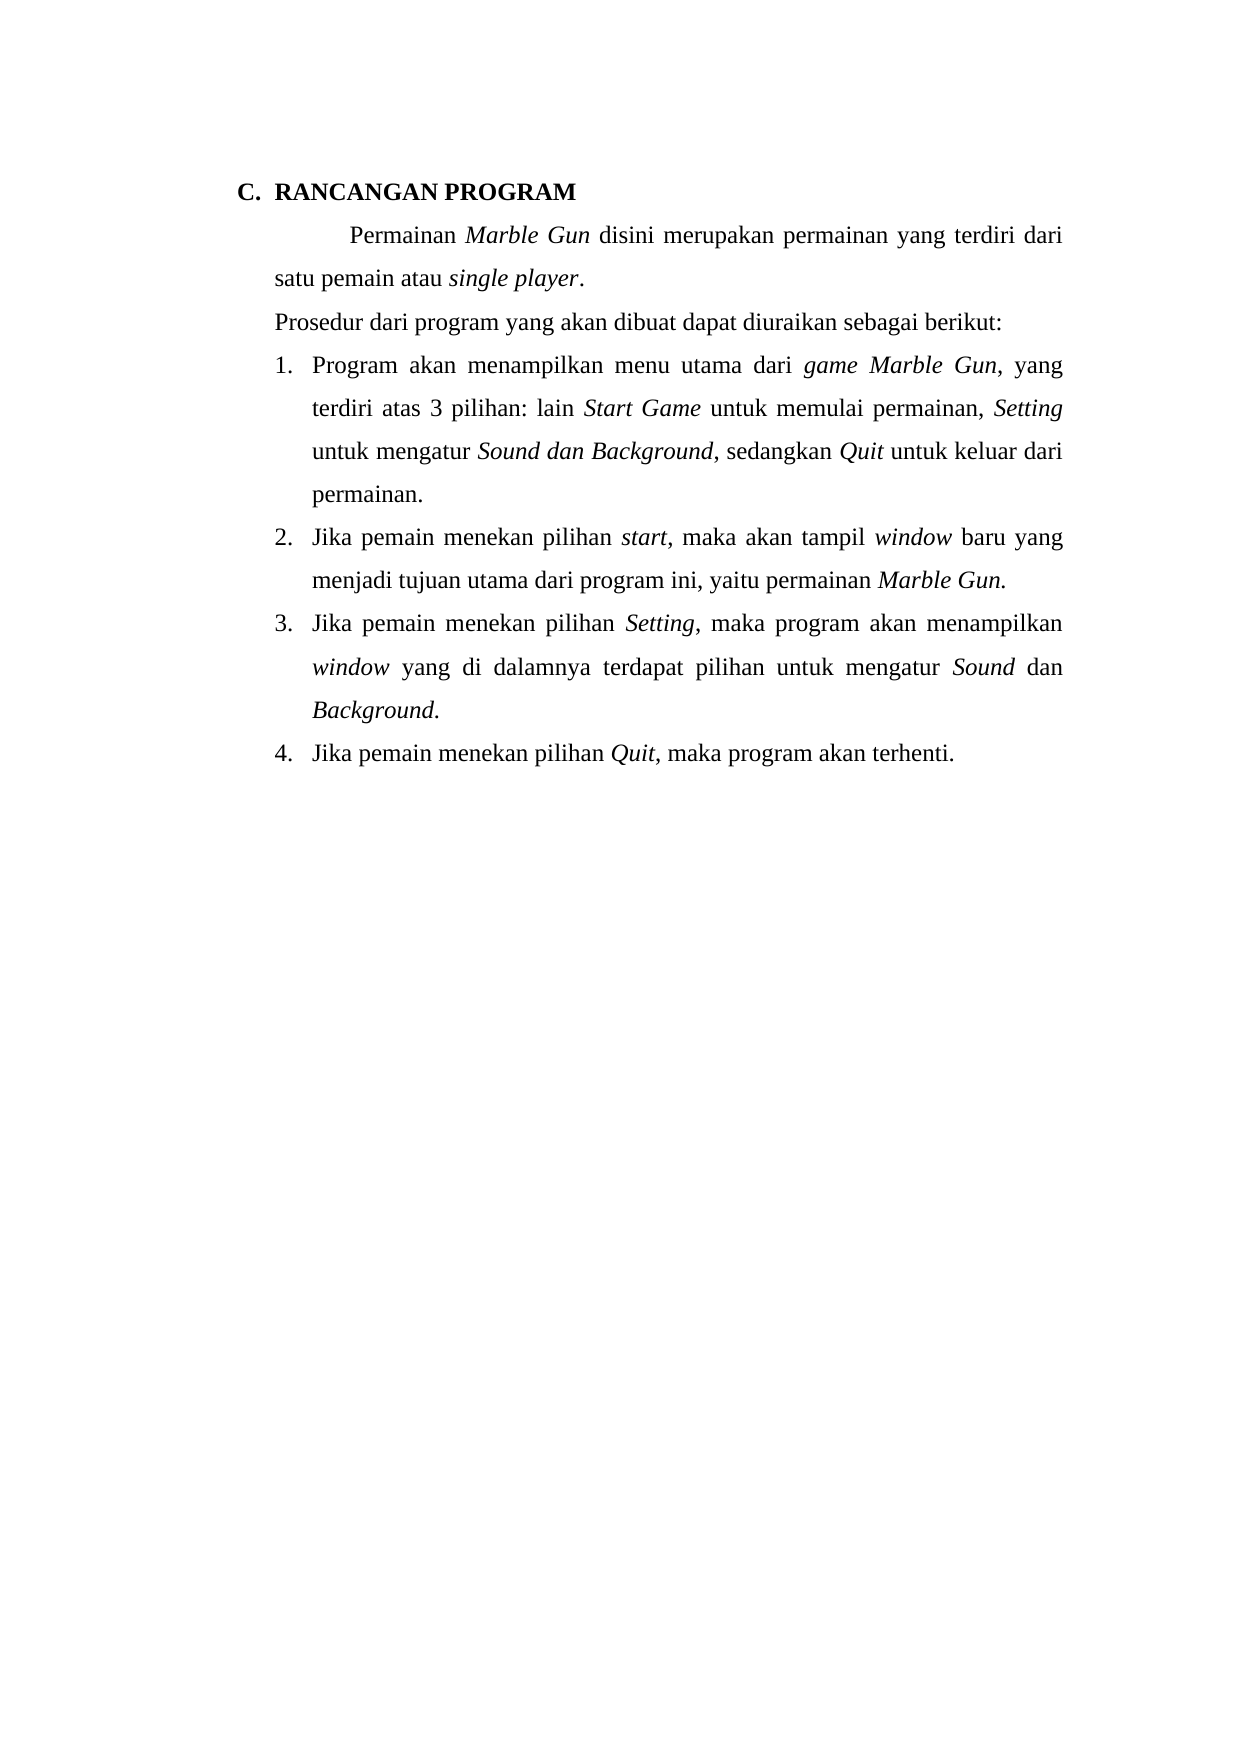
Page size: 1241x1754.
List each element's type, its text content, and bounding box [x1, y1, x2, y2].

list Permainan Marble Gun disini merupakan permainan yang terdiri dari satu pemain atau single player. [274, 220, 1063, 292]
list Program akan menampilkan menu utama dari game Marble Gun, yang terdiri atas 3 pilihan: lain Start Game untuk memulai permainan, Setting untuk mengatur Sound dan Background, sedangkan Quit untuk keluar dari permainan. [274, 350, 1063, 508]
list Jika pemain menekan pilihan Quit, maka program akan terhenti. [274, 738, 1063, 767]
list Prosedur dari program yang akan dibuat dapat diuraikan sebagai berikut: [274, 307, 1063, 335]
list RANCANGAN PROGRAM [237, 177, 1063, 206]
list Jika pemain menekan pilihan start, maka akan tampil window baru yang menjadi tujuan utama dari program ini, yaitu permainan Marble Gun. [274, 522, 1063, 594]
list Jika pemain menekan pilihan Setting, maka program akan menampilkan window yang di dalamnya terdapat pilihan untuk mengatur Sound dan Background. [274, 608, 1063, 723]
